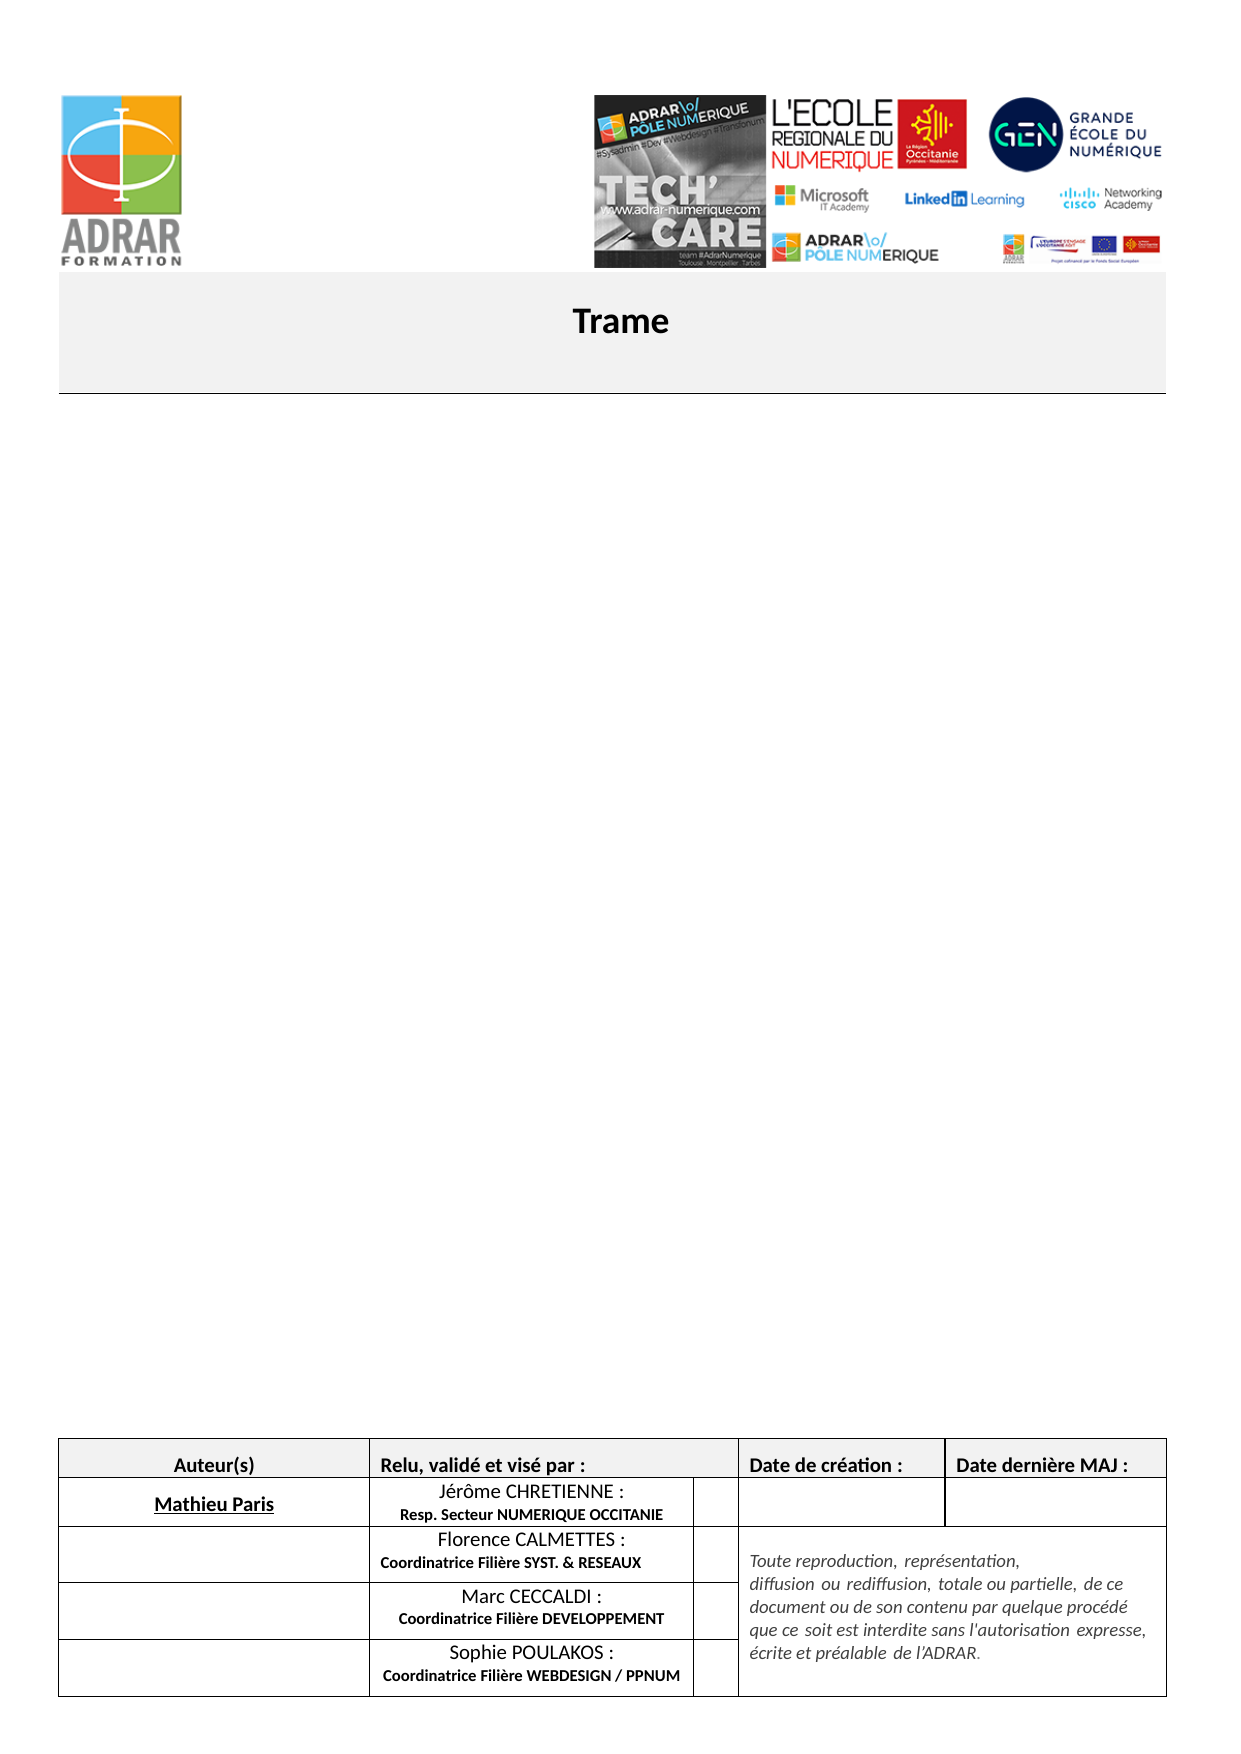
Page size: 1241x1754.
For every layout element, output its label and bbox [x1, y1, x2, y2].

picture [61, 93, 183, 268]
picture [594, 95, 1166, 268]
